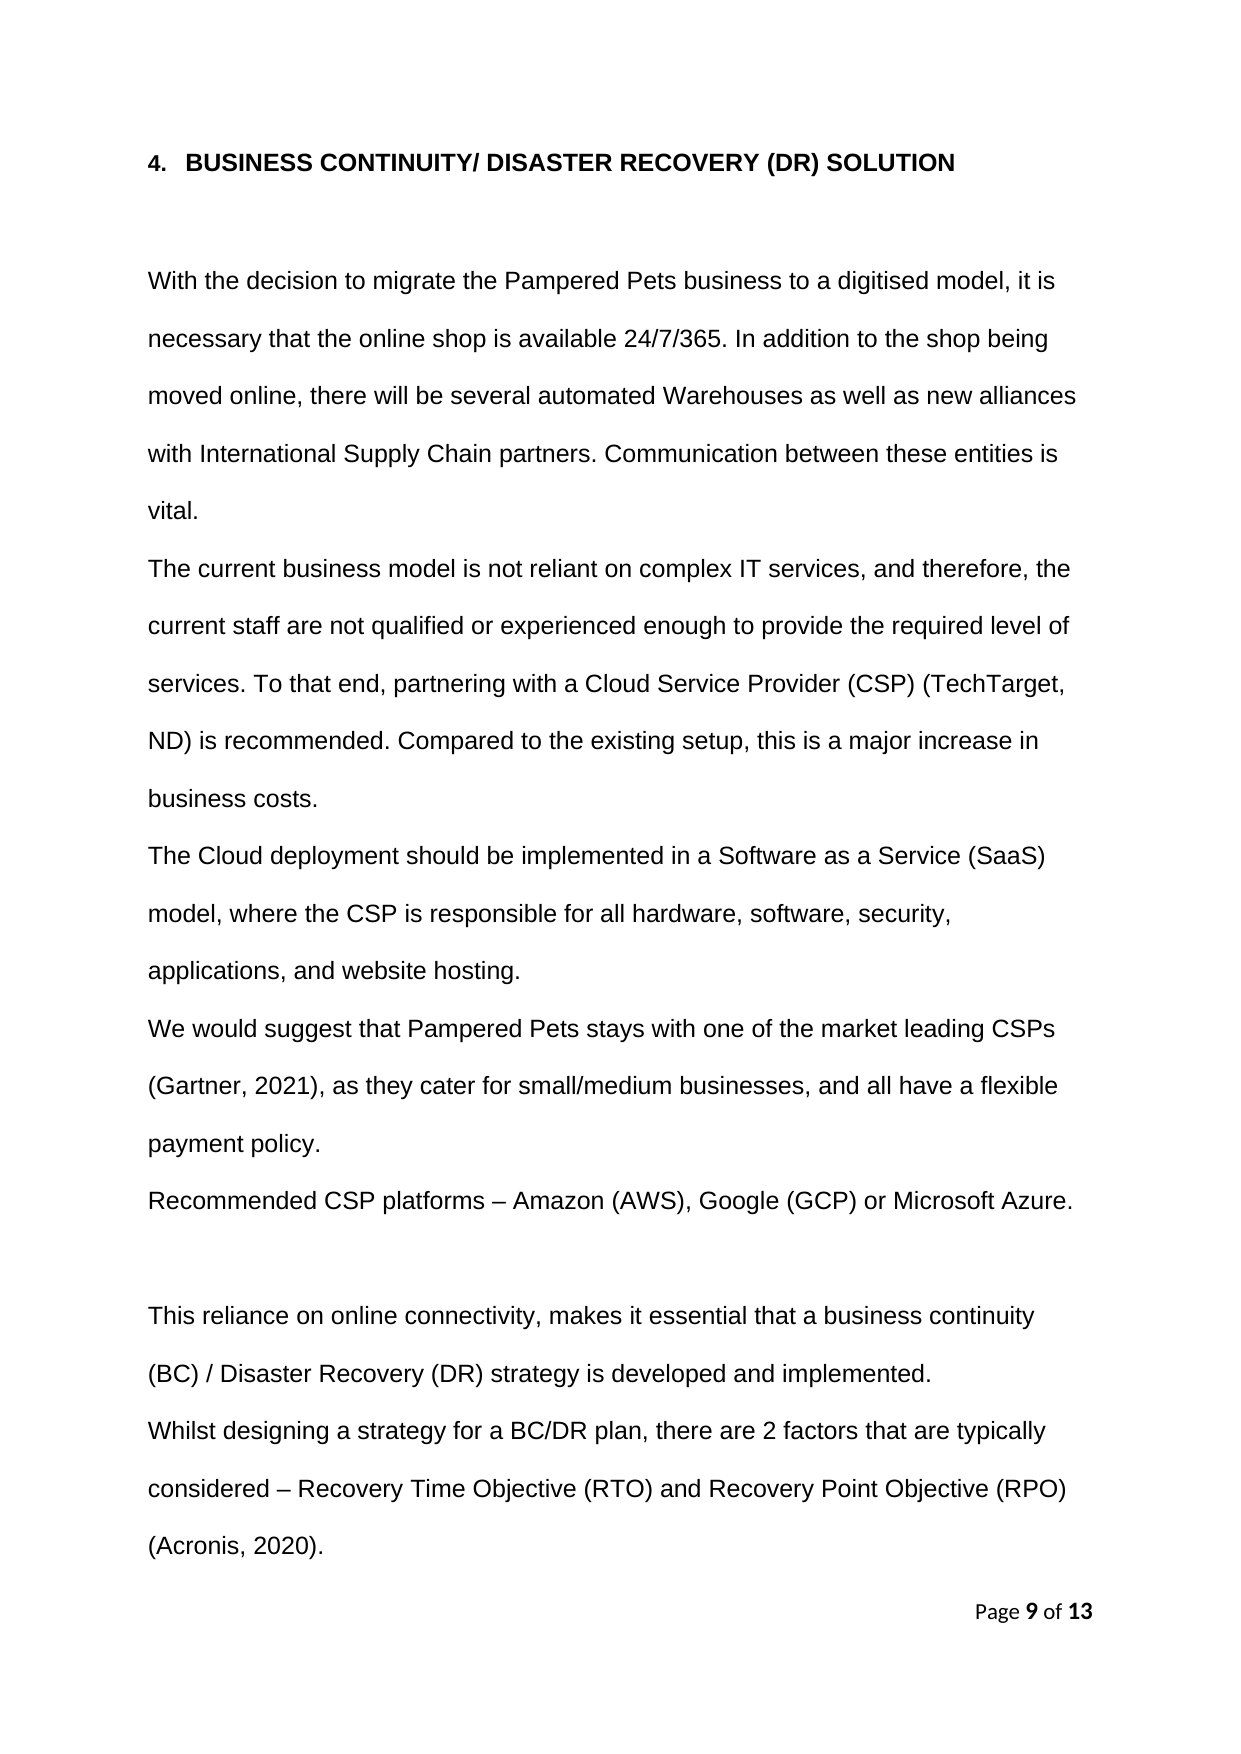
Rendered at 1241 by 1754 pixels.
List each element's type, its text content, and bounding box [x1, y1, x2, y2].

text With the decision to migrate the Pampered Pets business to a digitised model, it is necessary that the online shop is available 24/7/365. In addition to the shop being moved online, there will be several automated Warehouses as well as new alliances with International Supply Chain partners. Communication between these entities is vital. [148, 266, 1092, 525]
list BUSINESS CONTINUITY/ DISASTER RECOVERY (DR) SOLUTION [148, 148, 1092, 176]
text Whilst designing a strategy for a BC/DR plan, there are 2 factors that are typically considered – Recovery Time Objective (RTO) and Recovery Point Objective (RPO) (Acronis, 2020). [148, 1416, 1092, 1560]
text Recommended CSP platforms – Amazon (AWS), Google (GCP) or Microsoft Azure. [148, 1186, 1092, 1215]
text The Cloud deployment should be implemented in a Software as a Service (SaaS) model, where the CSP is responsible for all hardware, software, security, applications, and website hosting. [148, 841, 1092, 985]
text We would suggest that Pampered Pets stays with one of the market leading CSPs (Gartner, 2021), as they cater for small/medium businesses, and all have a flexible payment policy. [148, 1014, 1092, 1157]
text This reliance on online connectivity, makes it essential that a business continuity (BC) / Disaster Recovery (DR) strategy is developed and implemented. [148, 1301, 1092, 1387]
text The current business model is not reliant on complex IT services, and therefore, the current staff are not qualified or experienced enough to provide the required level of services. To that end, partnering with a Cloud Service Provider (CSP) (TechTarget, ND) is recommended. Compared to the existing setup, this is a major increase in business costs. [148, 554, 1092, 812]
